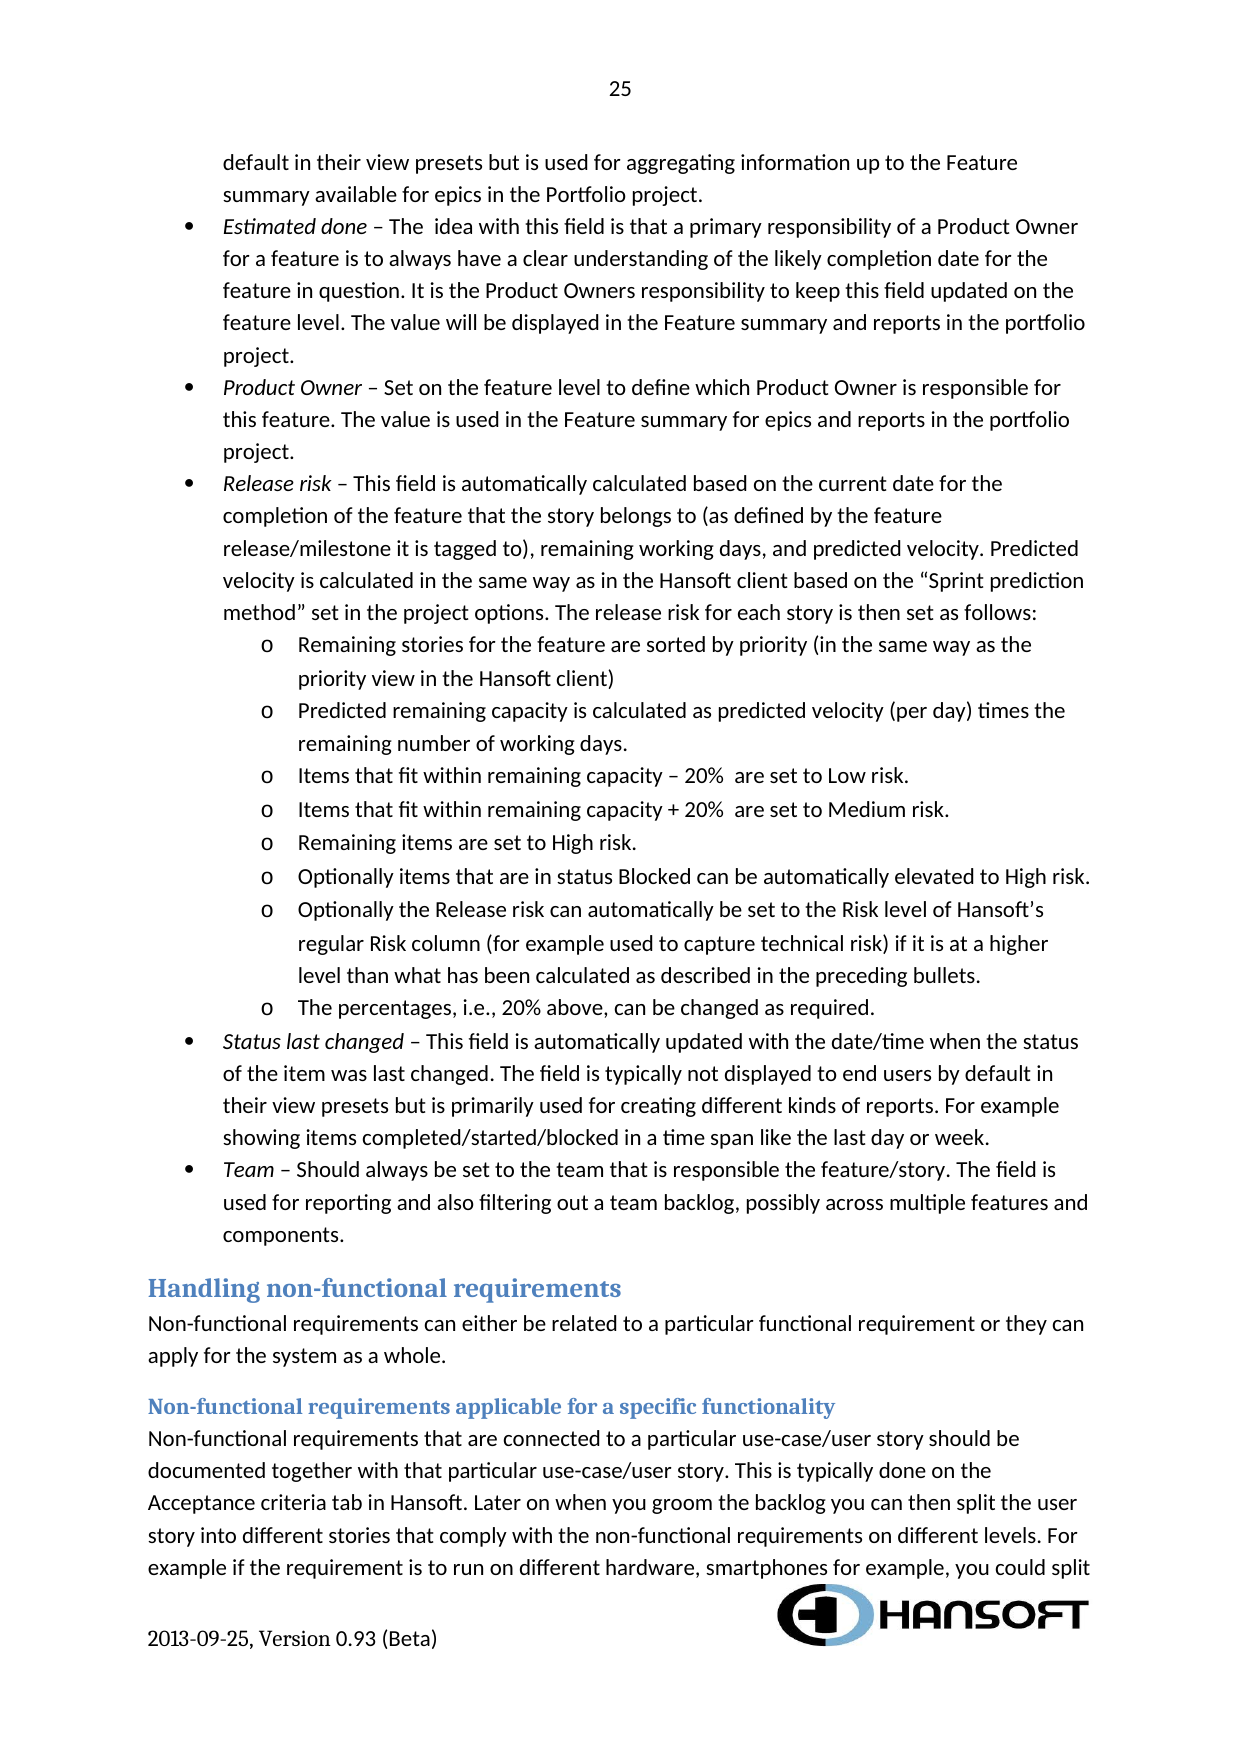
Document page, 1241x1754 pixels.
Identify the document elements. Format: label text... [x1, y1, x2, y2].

list Status last changed – This field is automatically updated with the date/time when the status of the item was last changed. The field is typically not displayed to end users by default in their view presets but is primarily used for creating different kinds of reports. For example showing items completed/started/blocked in a time span like the last day or week. [185, 1027, 1093, 1151]
subtitle Non-functional requirements applicable for a specific functionality [148, 1394, 1093, 1420]
list Items that fit within remaining capacity + 20% are set to Medium risk. [260, 795, 1093, 824]
list Team – Should always be set to the team that is responsible the feature/story. The field is used for reporting and also filtering out a team backlog, possibly across multiple features and components. [185, 1156, 1093, 1248]
list Release risk – This field is automatically calculated based on the current date for the completion of the feature that the story belongs to (as defined by the feature release/milestone it is tagged to), remaining working days, and predicted velocity. Predicted velocity is calculated in the same way as in the Hansoft client based on the “Sprint prediction method” set in the project options. The release risk for each story is then set as follows: [185, 469, 1093, 626]
list Remaining stories for the feature are sorted by priority (in the same way as the priority view in the Hansoft client) [260, 630, 1093, 692]
list Optionally items that are in status Blocked can be automatically elevated to High risk. [260, 862, 1093, 891]
list Product Owner – Set on the feature level to define which Product Owner is responsible for this feature. The value is used in the Feature summary for epics and reports in the portfolio project. [185, 373, 1093, 465]
text Non-functional requirements can either be related to a particular functional requirement or they can apply for the system as a whole. [148, 1309, 1093, 1369]
list Estimated done – The idea with this field is that a primary responsibility of a Product Owner for a feature is to always have a clear understanding of the likely completion date for the feature in question. It is the Product Owners responsibility to keep this field updated on the feature level. The value will be displayed in the Feature summary and reports in the portfolio project. [185, 212, 1093, 369]
list Predicted remaining capacity is calculated as predicted velocity (per day) times the remaining number of working days. [260, 696, 1093, 757]
picture [771, 1584, 1093, 1647]
list Items that fit within remaining capacity – 20% are set to Low risk. [260, 761, 1093, 791]
subtitle Handling non-functional requirements [148, 1273, 1093, 1304]
list Optionally the Release risk can automatically be set to the Risk level of Hansoft’s regular Risk column (for example used to capture technical risk) if it is at a higher level than what has been calculated as described in the preceding bullets. [260, 896, 1093, 989]
list The percentages, i.e., 20% above, can be changed as required. [260, 993, 1093, 1022]
list Remaining items are set to High risk. [260, 828, 1093, 858]
